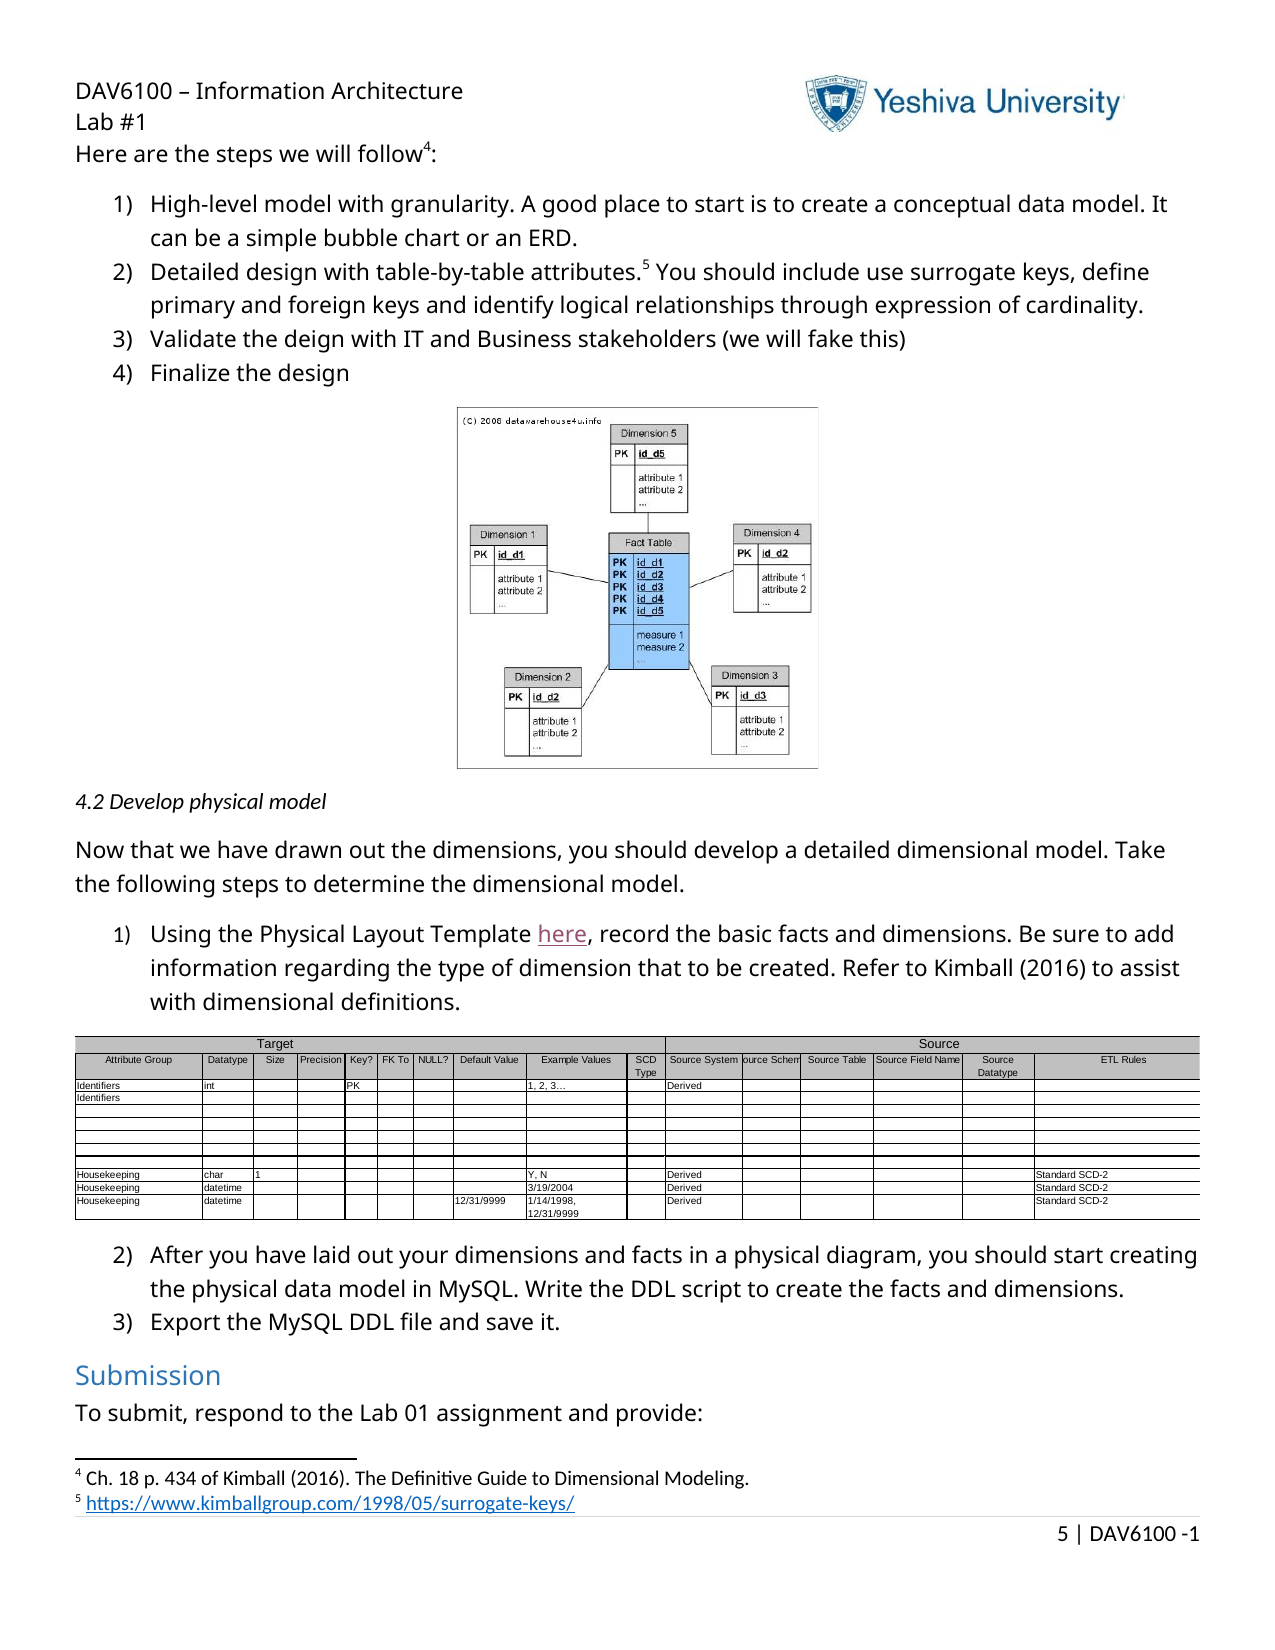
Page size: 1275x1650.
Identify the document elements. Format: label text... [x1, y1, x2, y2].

picture [803, 75, 1125, 132]
text 4.2 Develop physical model [75, 787, 1200, 815]
list High-level model with granularity. A good place to start is to create a conceptual data model. It can be a simple bubble chart or an ERD. [112, 188, 1200, 253]
list Export the MySQL DDL file and save it. [112, 1306, 1200, 1338]
text Here are the steps we will follow: [75, 137, 1200, 169]
list Detailed design with table-by-table attributes. You should include use surrogate keys, define primary and foreign keys and identify logical relationships through expression of cardinality. [112, 255, 1200, 320]
list Finalize the design [112, 357, 1200, 388]
list Using the Physical Layout Template here, record the basic facts and dimensions. Be sure to add information regarding the type of dimension that to be created. Refer to Kimball (2016) to assist with dimensional definitions. [112, 918, 1200, 1017]
text Now that we have drawn out the dimensions, you should develop a detailed dimensional model. Take the following steps to determine the dimensional model. [75, 834, 1200, 899]
subtitle Submission [75, 1357, 1200, 1394]
text To submit, respond to the Lab 01 assignment and provide: [75, 1397, 1200, 1428]
list Validate the deign with IT and Business stakeholders (we will fake this) [112, 323, 1200, 354]
picture [456, 407, 819, 769]
list After you have laid out your dimensions and facts in a physical diagram, you should start creating the physical data model in MySQL. Write the DDL script to create the facts and dimensions. [112, 1239, 1200, 1304]
